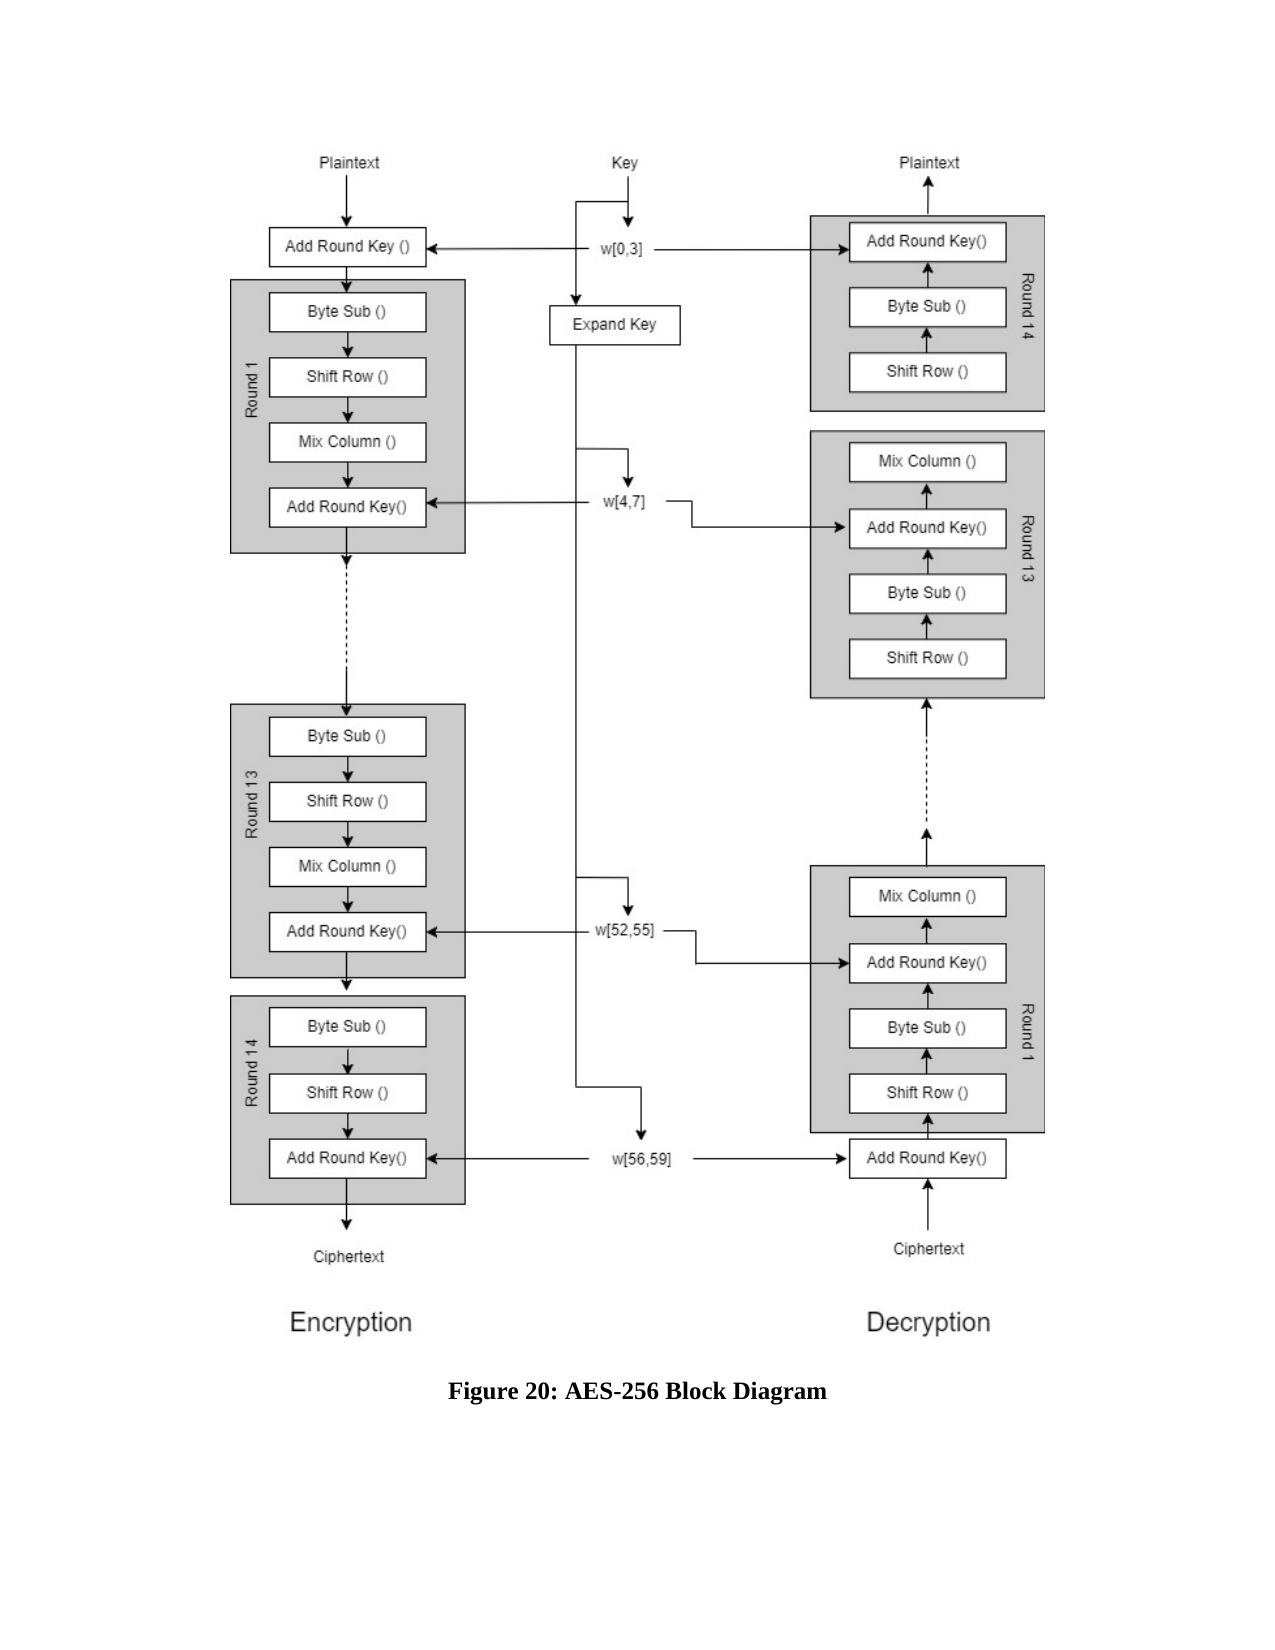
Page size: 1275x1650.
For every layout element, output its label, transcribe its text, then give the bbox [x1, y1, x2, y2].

text Figure 20: AES-256 Block Diagram [150, 1376, 1125, 1404]
picture [230, 150, 1045, 1347]
